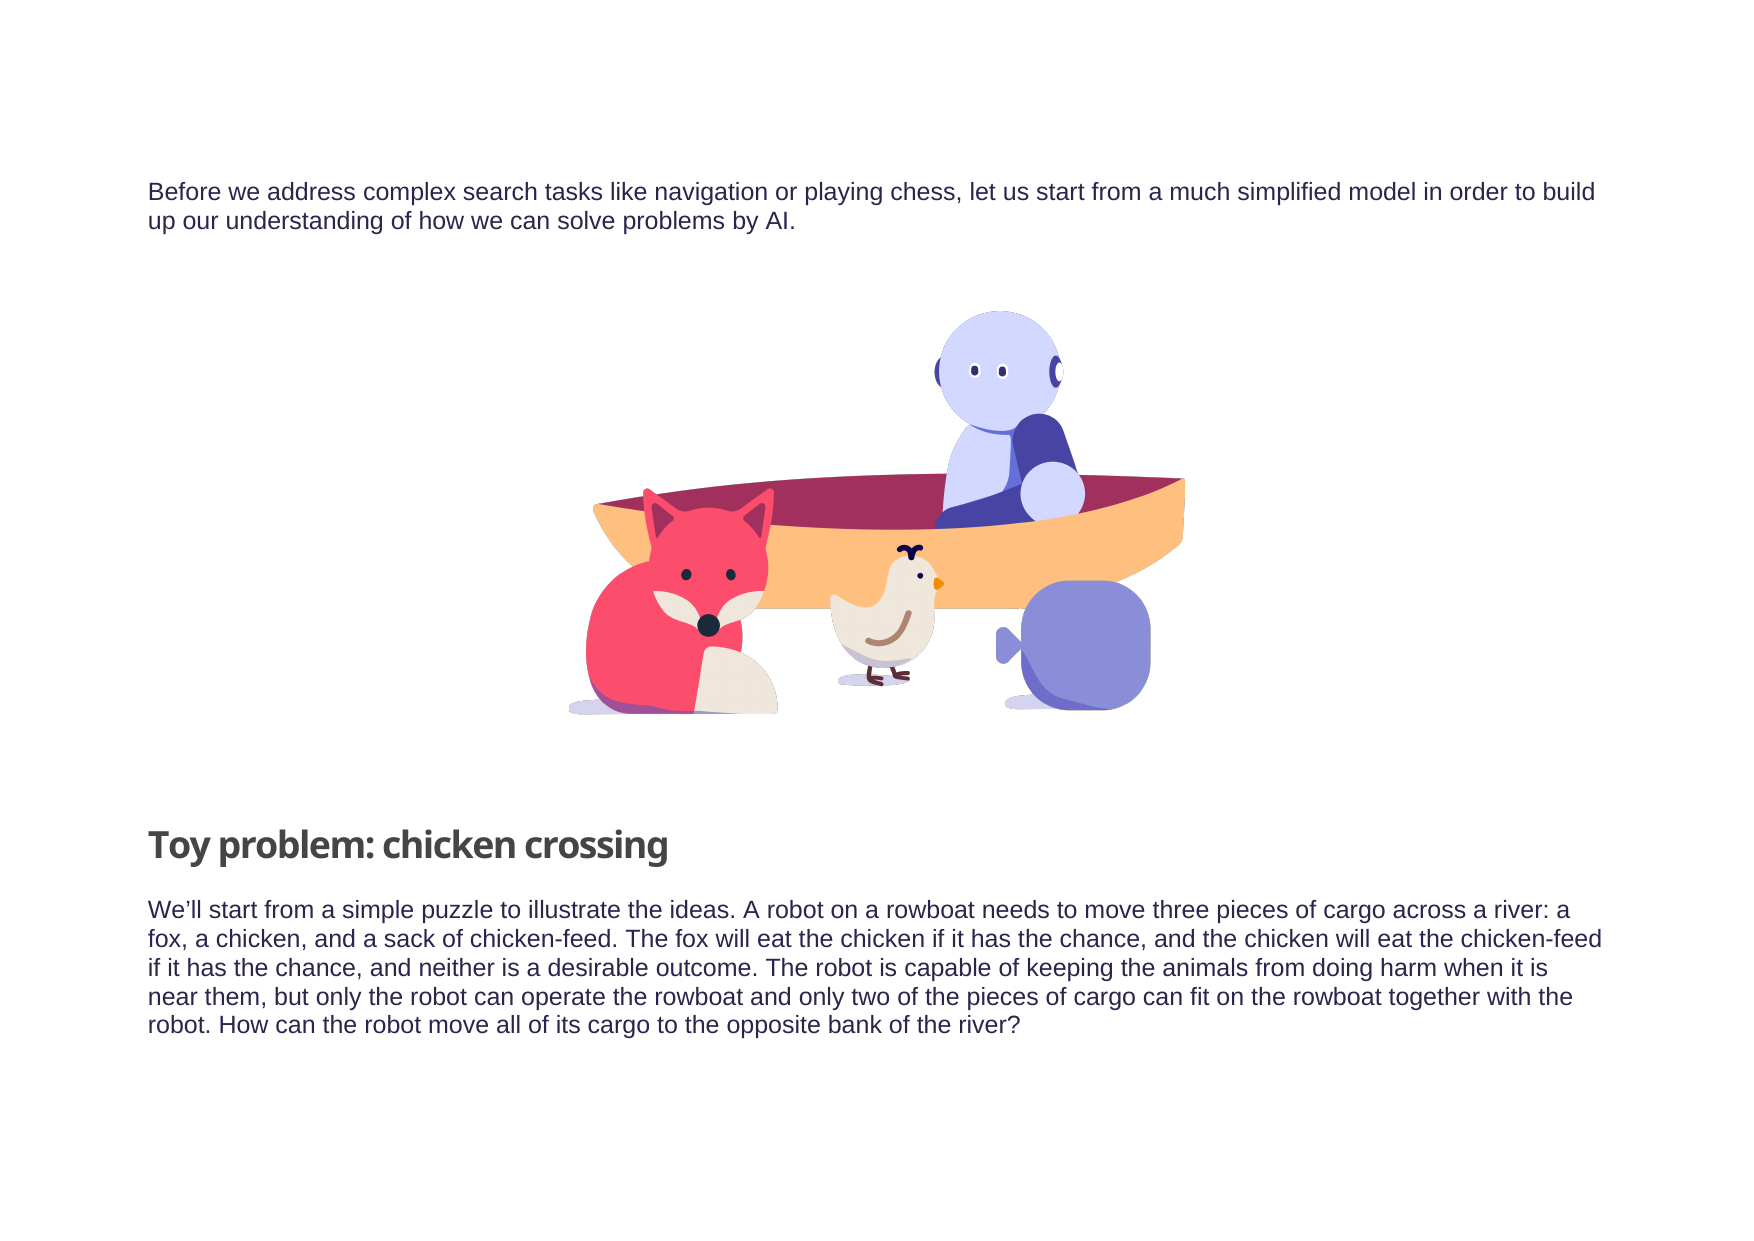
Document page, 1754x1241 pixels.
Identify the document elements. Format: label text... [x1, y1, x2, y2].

picture [568, 263, 1186, 807]
text Before we address complex search tasks like navigation or playing chess, let us start from a much simplified model in order to build up our understanding of how we can solve problems by AI. [148, 177, 1606, 235]
subtitle Toy problem: chicken crossing [148, 819, 1606, 870]
text We’ll start from a simple puzzle to illustrate the ideas. A robot on a rowboat needs to move three pieces of cargo across a river: a fox, a chicken, and a sack of chicken-feed. The fox will eat the chicken if it has the chance, and the chicken will eat the chicken-feed if it has the chance, and neither is a desirable outcome. The robot is capable of keeping the animals from doing harm when it is near them, but only the robot can operate the rowboat and only two of the pieces of cargo can fit on the rowboat together with the robot. How can the robot move all of its cargo to the opposite bank of the river? [148, 895, 1606, 1039]
